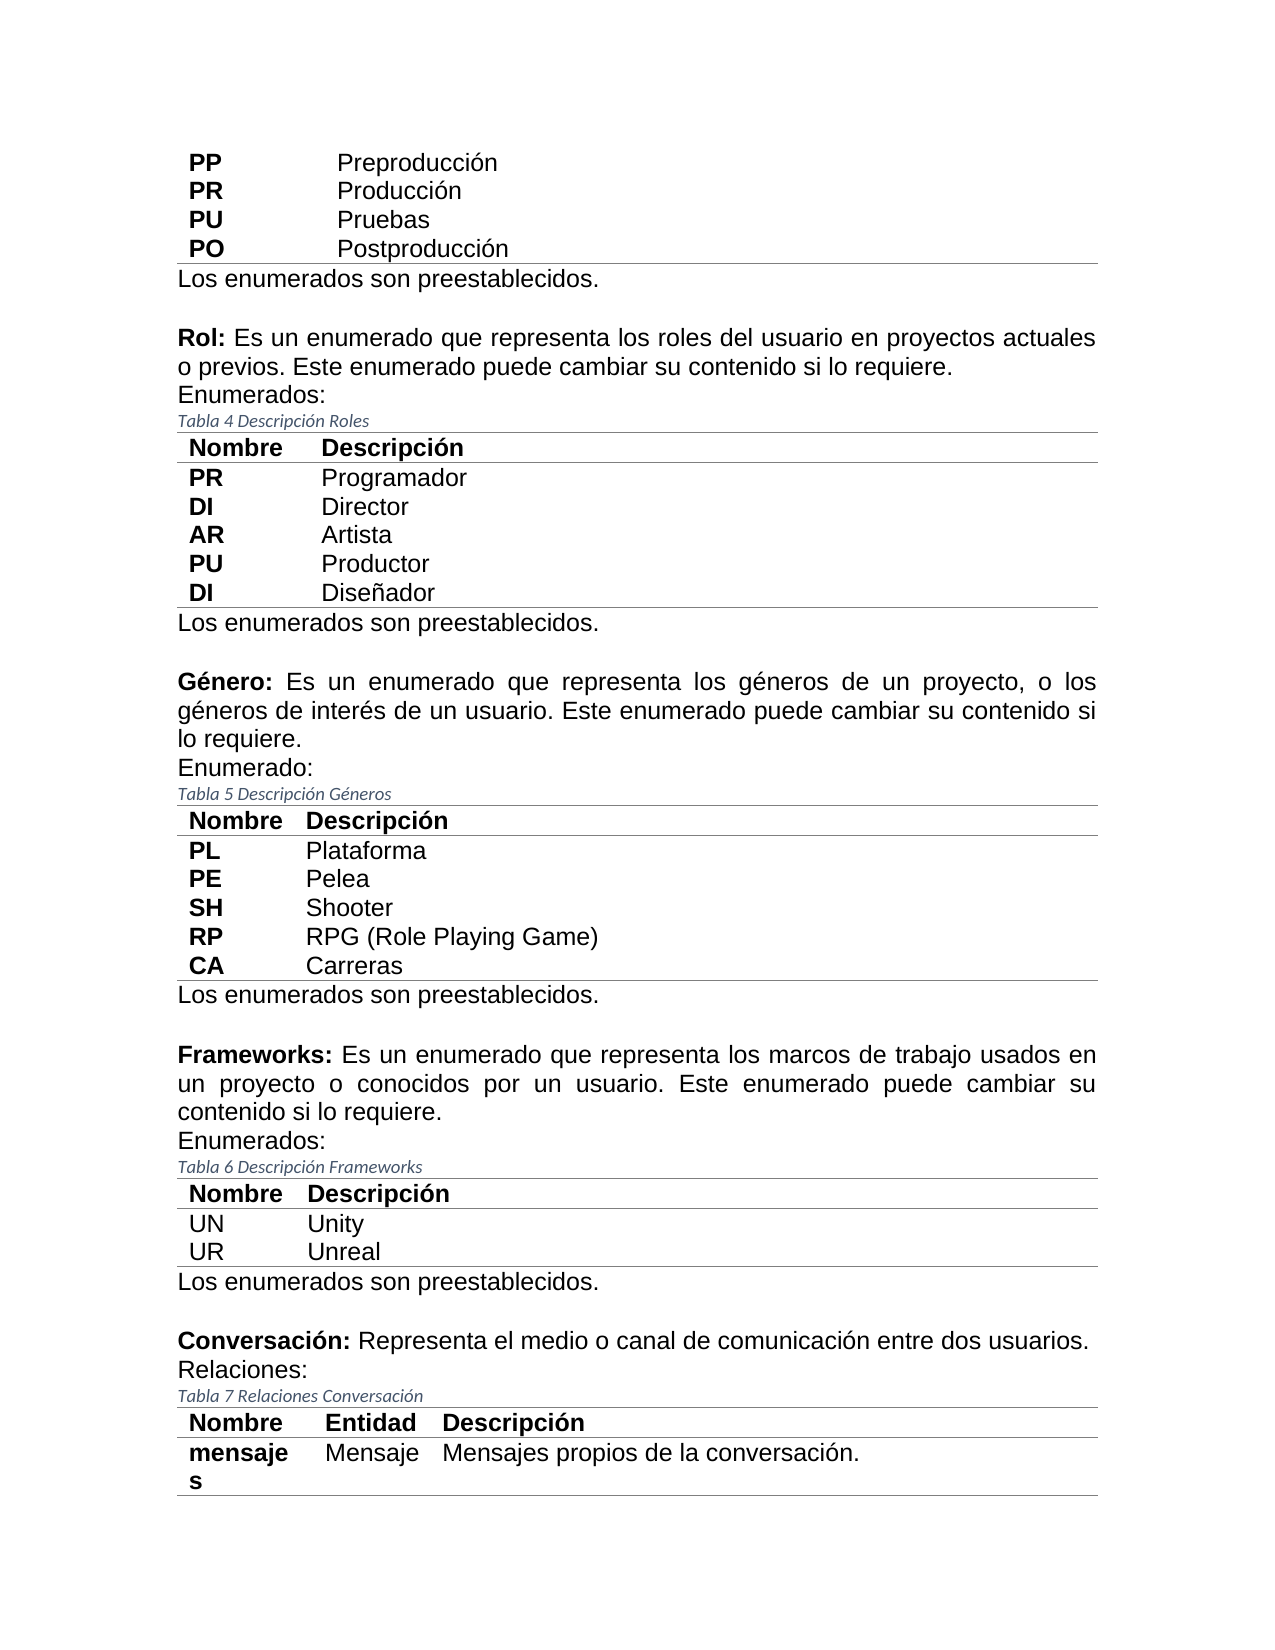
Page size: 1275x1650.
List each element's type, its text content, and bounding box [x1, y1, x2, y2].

text Los enumerados son preestablecidos. [177, 608, 1098, 636]
table_cell Director [310, 492, 1097, 520]
text Tabla 4 Descripción Roles [177, 409, 1098, 432]
table_header Descripción [294, 806, 1097, 835]
text Los enumerados son preestablecidos. [177, 264, 1098, 292]
table_header Nombre [177, 1179, 296, 1207]
table_cell Shooter [294, 893, 1097, 922]
text Género: Es un enumerado que representa los géneros de un proyecto, o los géneros de interés de un usuario. Este enumerado puede cambiar su contenido si lo requiere. [177, 667, 1098, 753]
table_cell Unity [296, 1209, 1097, 1237]
text Los enumerados son preestablecidos. [177, 1267, 1098, 1296]
text Los enumerados son preestablecidos. [177, 981, 1098, 1009]
text Tabla 6 Descripción Frameworks [177, 1155, 1098, 1178]
table_cell DI [177, 492, 310, 520]
table_cell Postproducción [326, 234, 1097, 263]
table_cell PP [177, 148, 326, 176]
table_cell Mensajes propios de la conversación. [431, 1438, 1098, 1495]
table_cell Plataforma [294, 836, 1097, 864]
table_cell Pruebas [326, 205, 1097, 234]
table_cell Artista [310, 520, 1097, 549]
table_cell Diseñador [310, 578, 1097, 607]
table_header Nombre [177, 1408, 314, 1437]
table_cell PR [177, 176, 326, 205]
text Tabla 5 Descripción Géneros [177, 782, 1098, 805]
table_header Entidad [314, 1408, 431, 1437]
table_cell SH [177, 893, 294, 922]
table_cell DI [177, 578, 310, 607]
table_cell Productor [310, 549, 1097, 578]
table_cell PL [177, 836, 294, 864]
table_header Descripción [310, 433, 1097, 462]
text Rol: Es un enumerado que representa los roles del usuario en proyectos actuales o previos. Este enumerado puede cambiar su contenido si lo requiere. [177, 323, 1098, 380]
table_header Descripción [431, 1408, 1098, 1437]
text Enumerados: [177, 1126, 1098, 1155]
table_cell RP [177, 922, 294, 951]
table_cell UR [177, 1237, 296, 1266]
table_cell UN [177, 1209, 296, 1237]
table_cell Producción [326, 176, 1097, 205]
table_cell Pelea [294, 865, 1097, 893]
table_cell Programador [310, 463, 1097, 492]
table_cell Carreras [294, 951, 1097, 979]
table_cell Mensaje [314, 1438, 431, 1495]
table_cell Unreal [296, 1237, 1097, 1266]
table_header Nombre [177, 433, 310, 462]
table_cell PU [177, 205, 326, 234]
table_cell PO [177, 234, 326, 263]
table_cell mensajes [177, 1438, 314, 1495]
table_cell CA [177, 951, 294, 979]
table_cell PU [177, 549, 310, 578]
table_cell RPG (Role Playing Game) [294, 922, 1097, 951]
text Conversación: Representa el medio o canal de comunicación entre dos usuarios. [177, 1326, 1098, 1355]
text Enumerados: [177, 380, 1098, 409]
table_cell PE [177, 865, 294, 893]
table_cell Preproducción [326, 148, 1097, 176]
text Enumerado: [177, 753, 1098, 782]
text Relaciones: [177, 1355, 1098, 1384]
table_cell PR [177, 463, 310, 492]
text Tabla 7 Relaciones Conversación [177, 1384, 1098, 1407]
table_cell AR [177, 520, 310, 549]
text Frameworks: Es un enumerado que representa los marcos de trabajo usados en un proyecto o conocidos por un usuario. Este enumerado puede cambiar su contenido si lo requiere. [177, 1040, 1098, 1126]
table_header Nombre [177, 806, 294, 835]
table_header Descripción [296, 1179, 1097, 1207]
